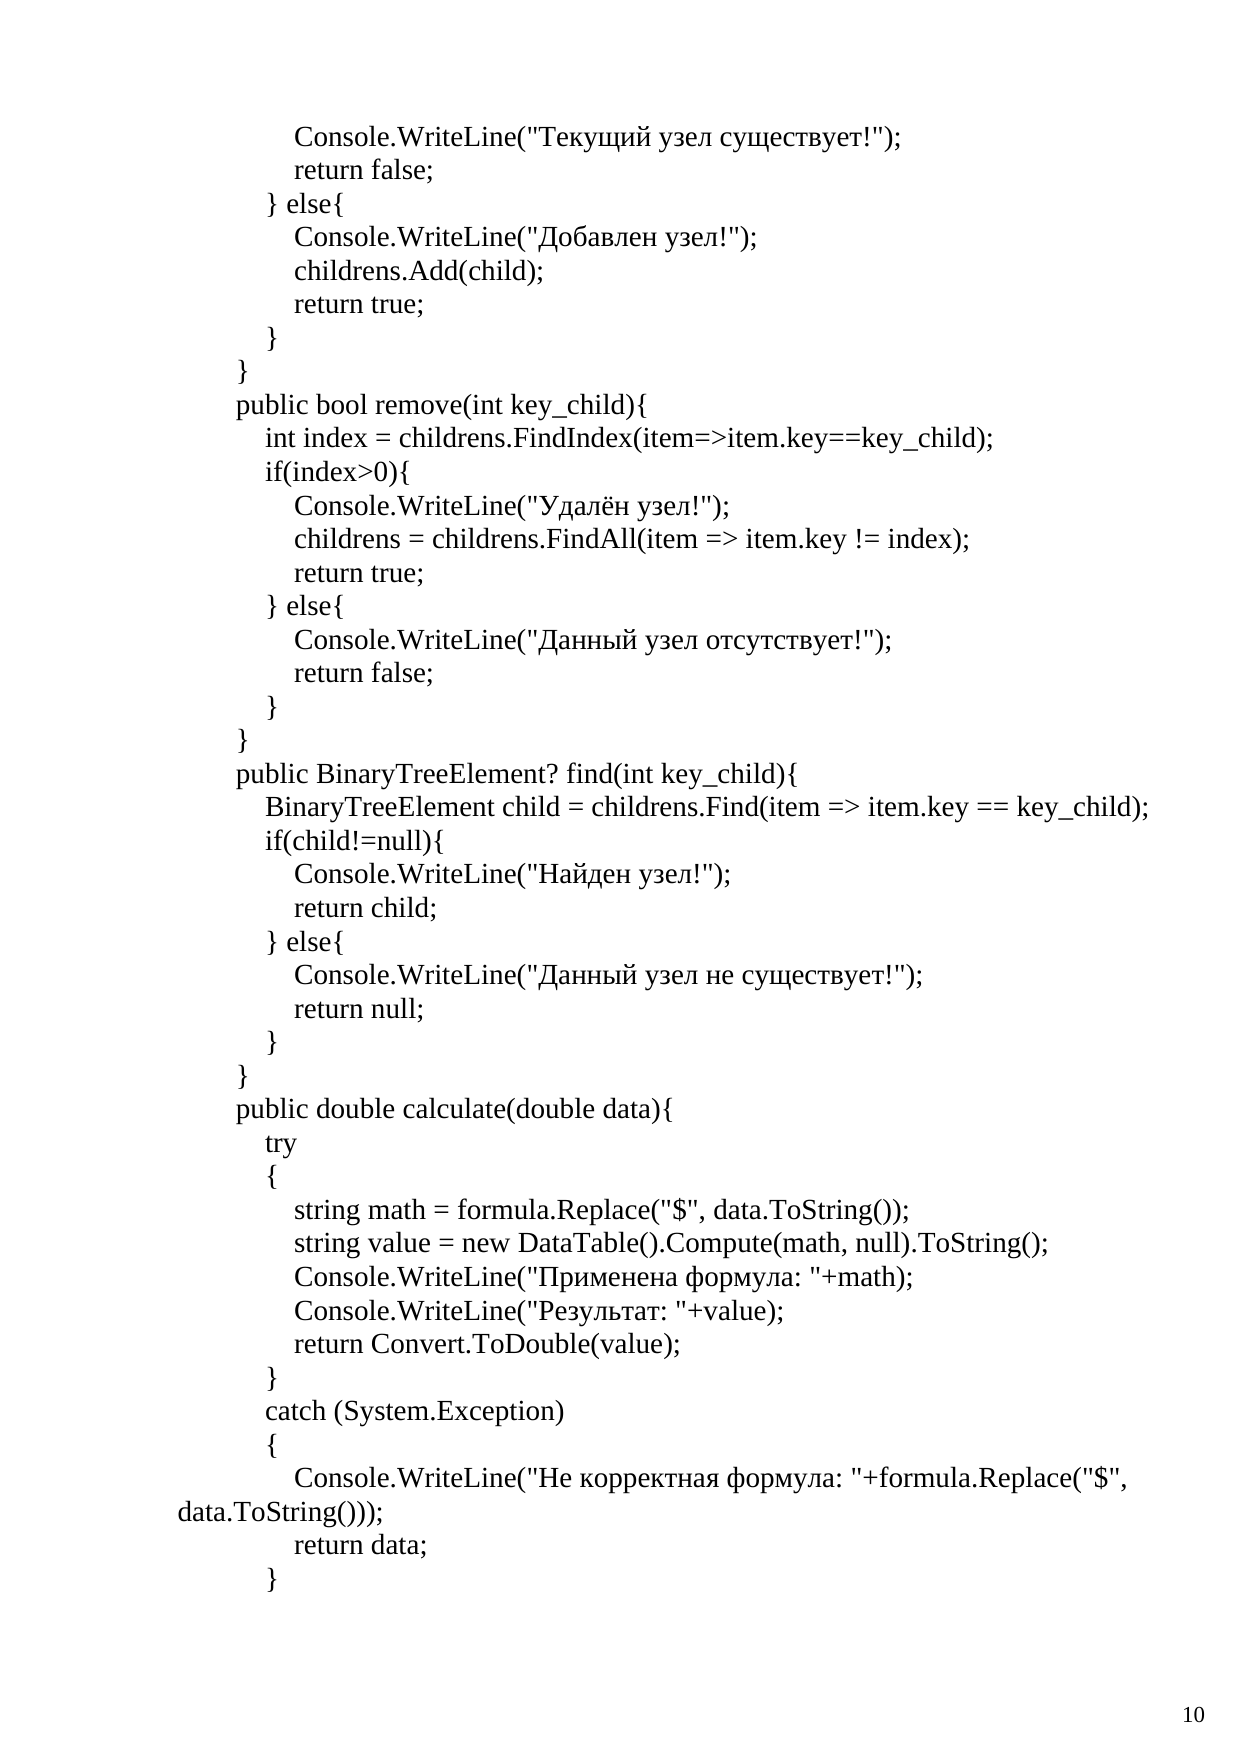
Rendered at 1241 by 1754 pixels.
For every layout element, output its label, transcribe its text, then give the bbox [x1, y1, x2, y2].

list } [177, 320, 1152, 353]
list string math = formula.Replace("$", data.ToString()); [177, 1192, 1152, 1226]
list Console.WriteLine("Текущий узел существует!"); [177, 119, 1152, 152]
list Console.WriteLine("Данный узел отсутствует!"); [177, 622, 1152, 655]
list } [177, 1024, 1152, 1058]
list string value = new DataTable().Compute(math, null).ToString(); [177, 1226, 1152, 1259]
list Console.WriteLine("Удалён узел!"); [177, 488, 1152, 521]
list { [177, 1158, 1152, 1192]
list Console.WriteLine("Результат: "+value); [177, 1293, 1152, 1326]
list return null; [177, 991, 1152, 1024]
list Console.WriteLine("Применена формула: "+math); [177, 1259, 1152, 1293]
list } [177, 353, 1152, 387]
list childrens = childrens.FindAll(item => item.key != index); [177, 521, 1152, 555]
list Console.WriteLine("Найден узел!"); [177, 857, 1152, 890]
list return false; [177, 655, 1152, 689]
list childrens.Add(child); [177, 253, 1152, 286]
list } else{ [177, 588, 1152, 622]
list return true; [177, 555, 1152, 588]
list if(child!=null){ [177, 823, 1152, 857]
list return Convert.ToDouble(value); [177, 1326, 1152, 1360]
list } [177, 722, 1152, 756]
list Console.WriteLine("Данный узел не существует!"); [177, 957, 1152, 991]
list return true; [177, 286, 1152, 320]
list BinaryTreeElement child = childrens.Find(item => item.key == key_child); [177, 789, 1152, 823]
list catch (System.Exception) [177, 1393, 1152, 1427]
list return child; [177, 890, 1152, 924]
list return false; [177, 152, 1152, 186]
list } [177, 689, 1152, 722]
list int index = childrens.FindIndex(item=>item.key==key_child); [177, 421, 1152, 454]
list { [177, 1427, 1152, 1460]
list } else{ [177, 186, 1152, 219]
list if(index>0){ [177, 454, 1152, 488]
list public BinaryTreeElement? find(int key_child){ [177, 756, 1152, 789]
list } [177, 1561, 1152, 1594]
list Console.WriteLine("Не корректная формула: "+formula.Replace("$", data.ToString())); [177, 1460, 1152, 1527]
list public bool remove(int key_child){ [177, 387, 1152, 421]
list } [177, 1058, 1152, 1091]
list } else{ [177, 924, 1152, 957]
list return data; [177, 1527, 1152, 1561]
list } [177, 1360, 1152, 1393]
list try [177, 1125, 1152, 1158]
list public double calculate(double data){ [177, 1091, 1152, 1125]
list Console.WriteLine("Добавлен узел!"); [177, 219, 1152, 253]
